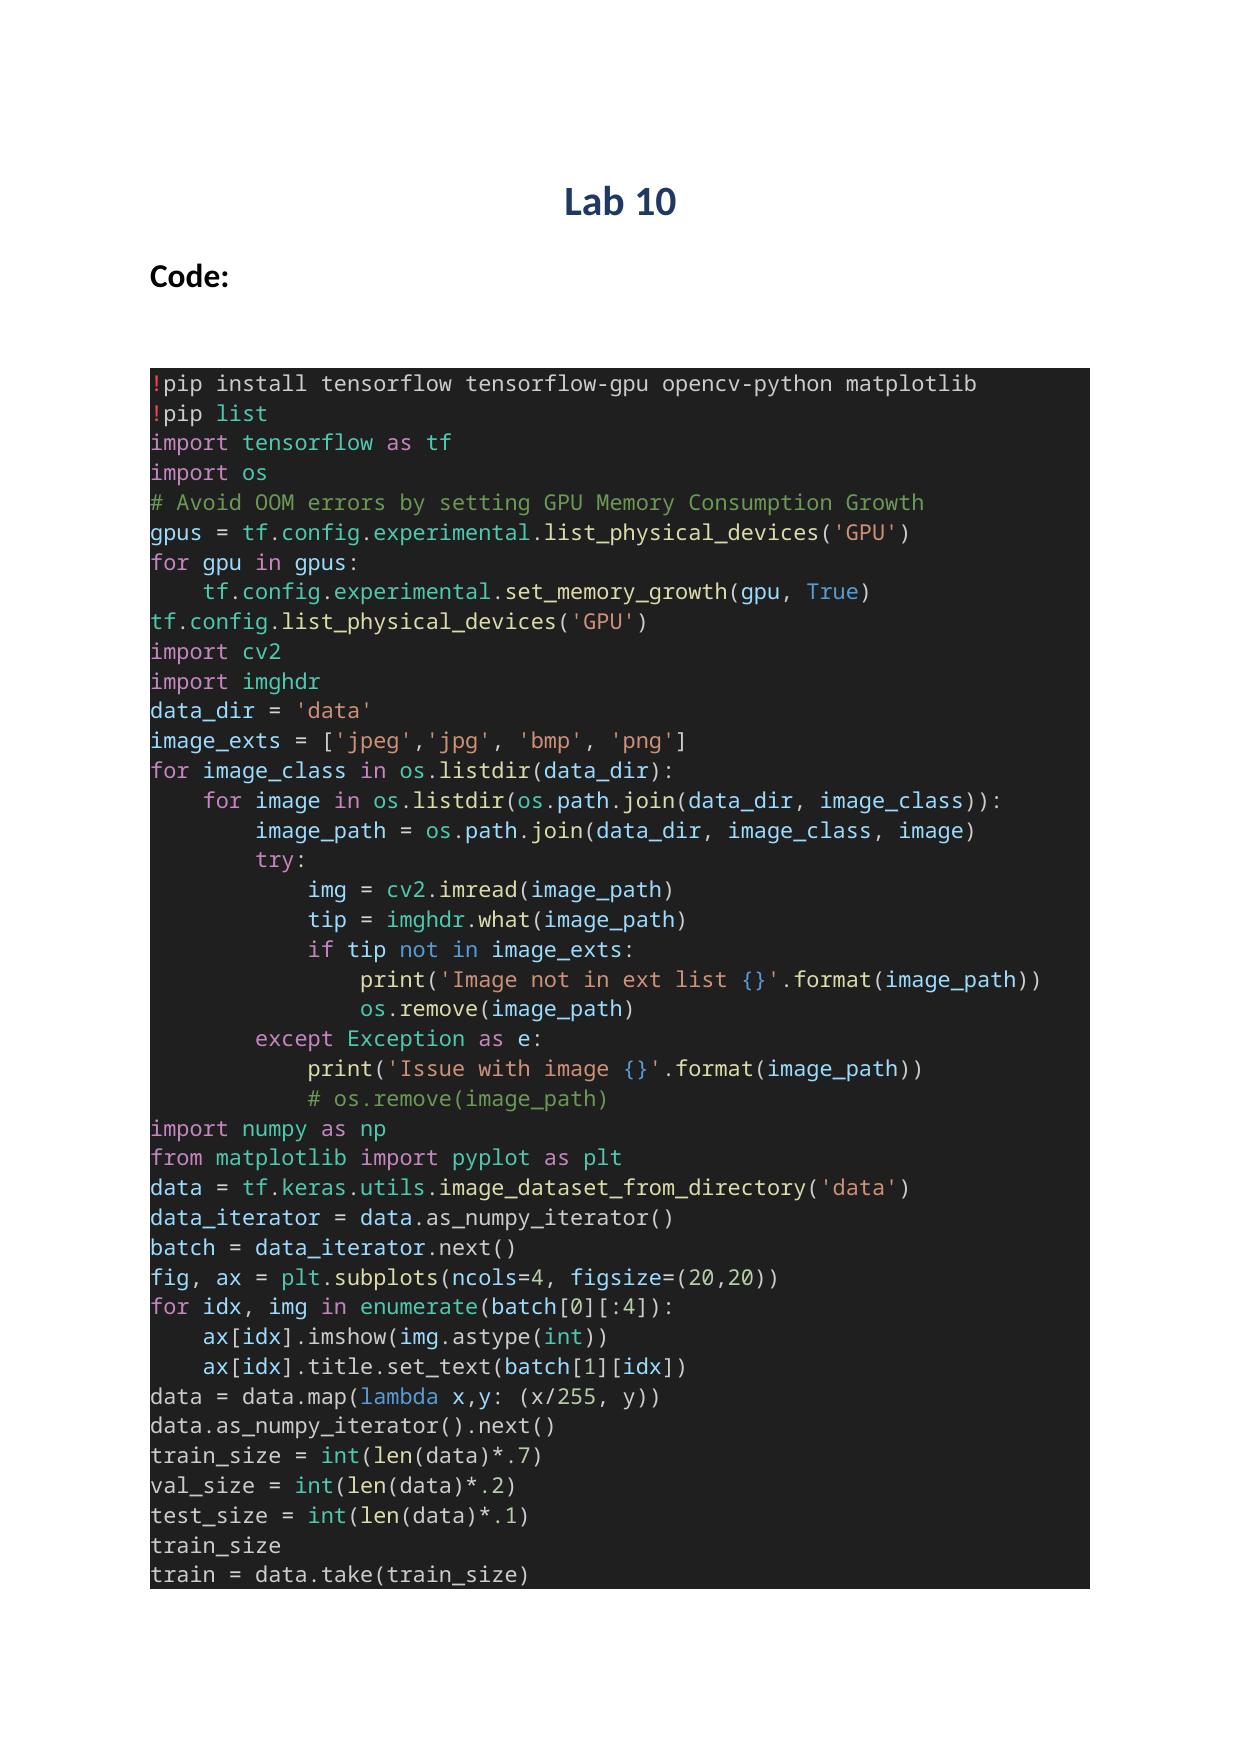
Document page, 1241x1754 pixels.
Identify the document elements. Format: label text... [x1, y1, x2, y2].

text batch = data_iterator.next() [150, 1232, 1090, 1262]
text import cv2 [150, 636, 1090, 666]
text Code: [150, 255, 1090, 296]
text os.remove(image_path) [150, 993, 1090, 1023]
text tip = imghdr.what(image_path) [150, 904, 1090, 934]
text except Exception as e: [150, 1023, 1090, 1053]
text try: [150, 844, 1090, 874]
text ax[idx].imshow(img.astype(int)) [150, 1321, 1090, 1351]
text data.as_numpy_iterator().next() [150, 1411, 1090, 1440]
text print('Image not in ext list {}'.format(image_path)) [150, 964, 1090, 993]
text for idx, img in enumerate(batch[0][:4]): [150, 1291, 1090, 1321]
text !pip list [150, 398, 1090, 427]
text # Avoid OOM errors by setting GPU Memory Consumption Growth [150, 487, 1090, 517]
text for gpu in gpus: [150, 547, 1090, 576]
text for image in os.listdir(os.path.join(data_dir, image_class)): [150, 785, 1090, 815]
text test_size = int(len(data)*.1) [150, 1500, 1090, 1530]
text data = tf.keras.utils.image_dataset_from_directory('data') [150, 1172, 1090, 1202]
text !pip install tensorflow tensorflow-gpu opencv-python matplotlib [150, 368, 1090, 398]
text data = data.map(lambda x,y: (x/255, y)) [150, 1381, 1090, 1411]
text train = data.take(train_size) [150, 1559, 1090, 1589]
text tf.config.experimental.set_memory_growth(gpu, True) [150, 576, 1090, 606]
text train_size = int(len(data)*.7) [150, 1440, 1090, 1470]
text import os [150, 457, 1090, 487]
text image_path = os.path.join(data_dir, image_class, image) [150, 815, 1090, 844]
text from matplotlib import pyplot as plt [150, 1142, 1090, 1172]
text import imghdr [150, 666, 1090, 696]
text train_size [150, 1530, 1090, 1559]
text Lab 10 [150, 175, 1090, 226]
text img = cv2.imread(image_path) [150, 874, 1090, 904]
text fig, ax = plt.subplots(ncols=4, figsize=(20,20)) [150, 1262, 1090, 1291]
text gpus = tf.config.experimental.list_physical_devices('GPU') [150, 517, 1090, 547]
text for image_class in os.listdir(data_dir): [150, 755, 1090, 785]
text if tip not in image_exts: [150, 934, 1090, 964]
text print('Issue with image {}'.format(image_path)) [150, 1053, 1090, 1083]
text ax[idx].title.set_text(batch[1][idx]) [150, 1351, 1090, 1381]
text image_exts = ['jpeg','jpg', 'bmp', 'png'] [150, 725, 1090, 755]
text # os.remove(image_path) [150, 1083, 1090, 1113]
text import numpy as np [150, 1113, 1090, 1142]
text import tensorflow as tf [150, 427, 1090, 457]
text data_iterator = data.as_numpy_iterator() [150, 1202, 1090, 1232]
text val_size = int(len(data)*.2) [150, 1470, 1090, 1500]
text data_dir = 'data' [150, 696, 1090, 725]
text tf.config.list_physical_devices('GPU') [150, 606, 1090, 636]
